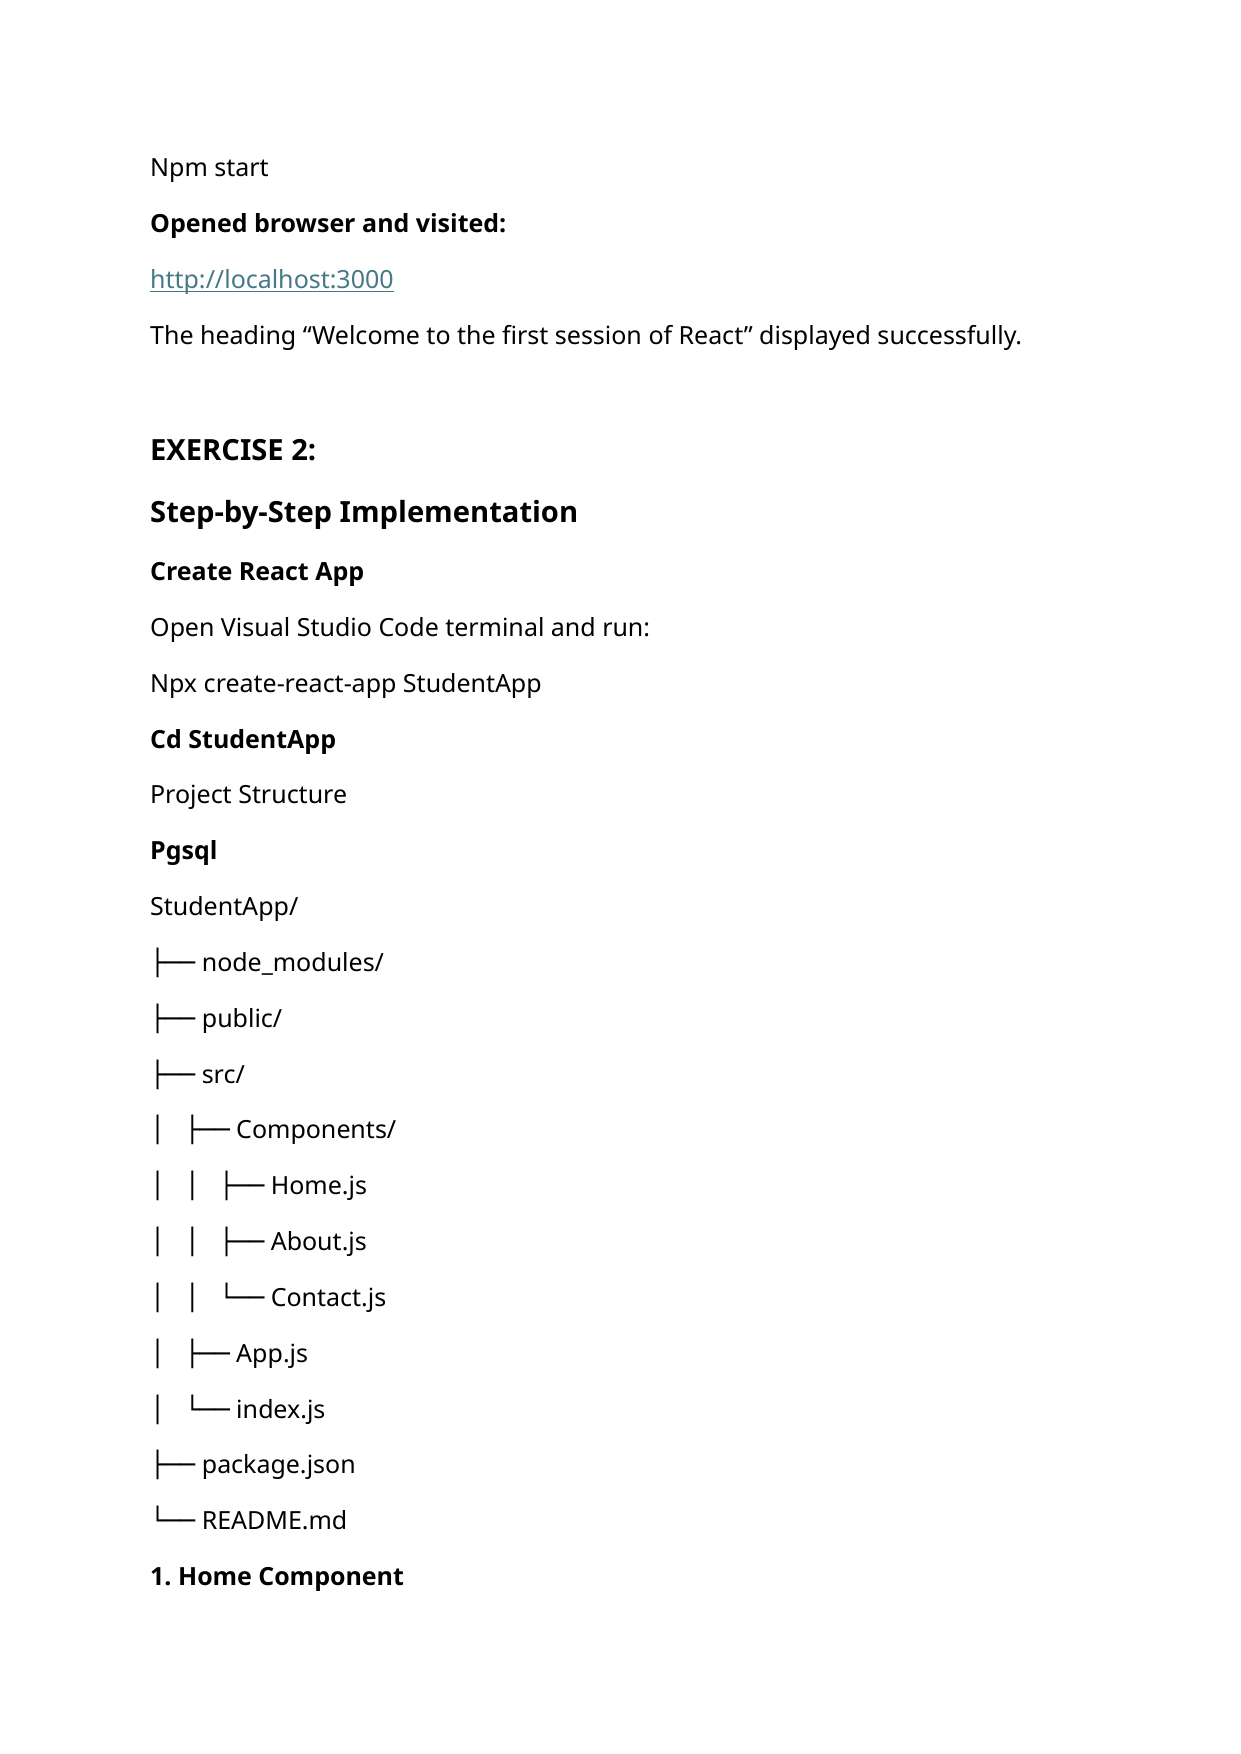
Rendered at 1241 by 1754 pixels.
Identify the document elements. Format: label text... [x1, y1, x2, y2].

text The heading “Welcome to the first session of React” displayed successfully. [150, 317, 1090, 352]
text 1. Home Component [150, 1559, 1090, 1593]
text Project Structure [150, 777, 1090, 811]
text ├── package.json [150, 1447, 1090, 1481]
text │ │ ├── Home.js [150, 1168, 1090, 1202]
text │ └── index.js [150, 1391, 1090, 1425]
text Cd StudentApp [150, 721, 1090, 755]
text ├── node_modules/ [150, 944, 1090, 979]
text http://localhost:3000 [150, 262, 1090, 296]
text StudentApp/ [150, 889, 1090, 923]
text ├── src/ [150, 1056, 1090, 1090]
text Create React App [150, 554, 1090, 588]
text │ │ ├── About.js [150, 1224, 1090, 1258]
text └── README.md [150, 1503, 1090, 1537]
text Pgsql [150, 833, 1090, 867]
text │ │ └── Contact.js [150, 1279, 1090, 1314]
text ├── public/ [150, 1000, 1090, 1034]
text EXERCISE 2: [150, 429, 1090, 469]
text │ ├── App.js [150, 1335, 1090, 1369]
text Step-by-Step Implementation [150, 491, 1090, 531]
text Npm start [150, 150, 1090, 184]
text Opened browser and visited: [150, 206, 1090, 240]
text │ ├── Components/ [150, 1112, 1090, 1146]
text Open Visual Studio Code terminal and run: [150, 609, 1090, 644]
text Npx create-react-app StudentApp [150, 665, 1090, 699]
